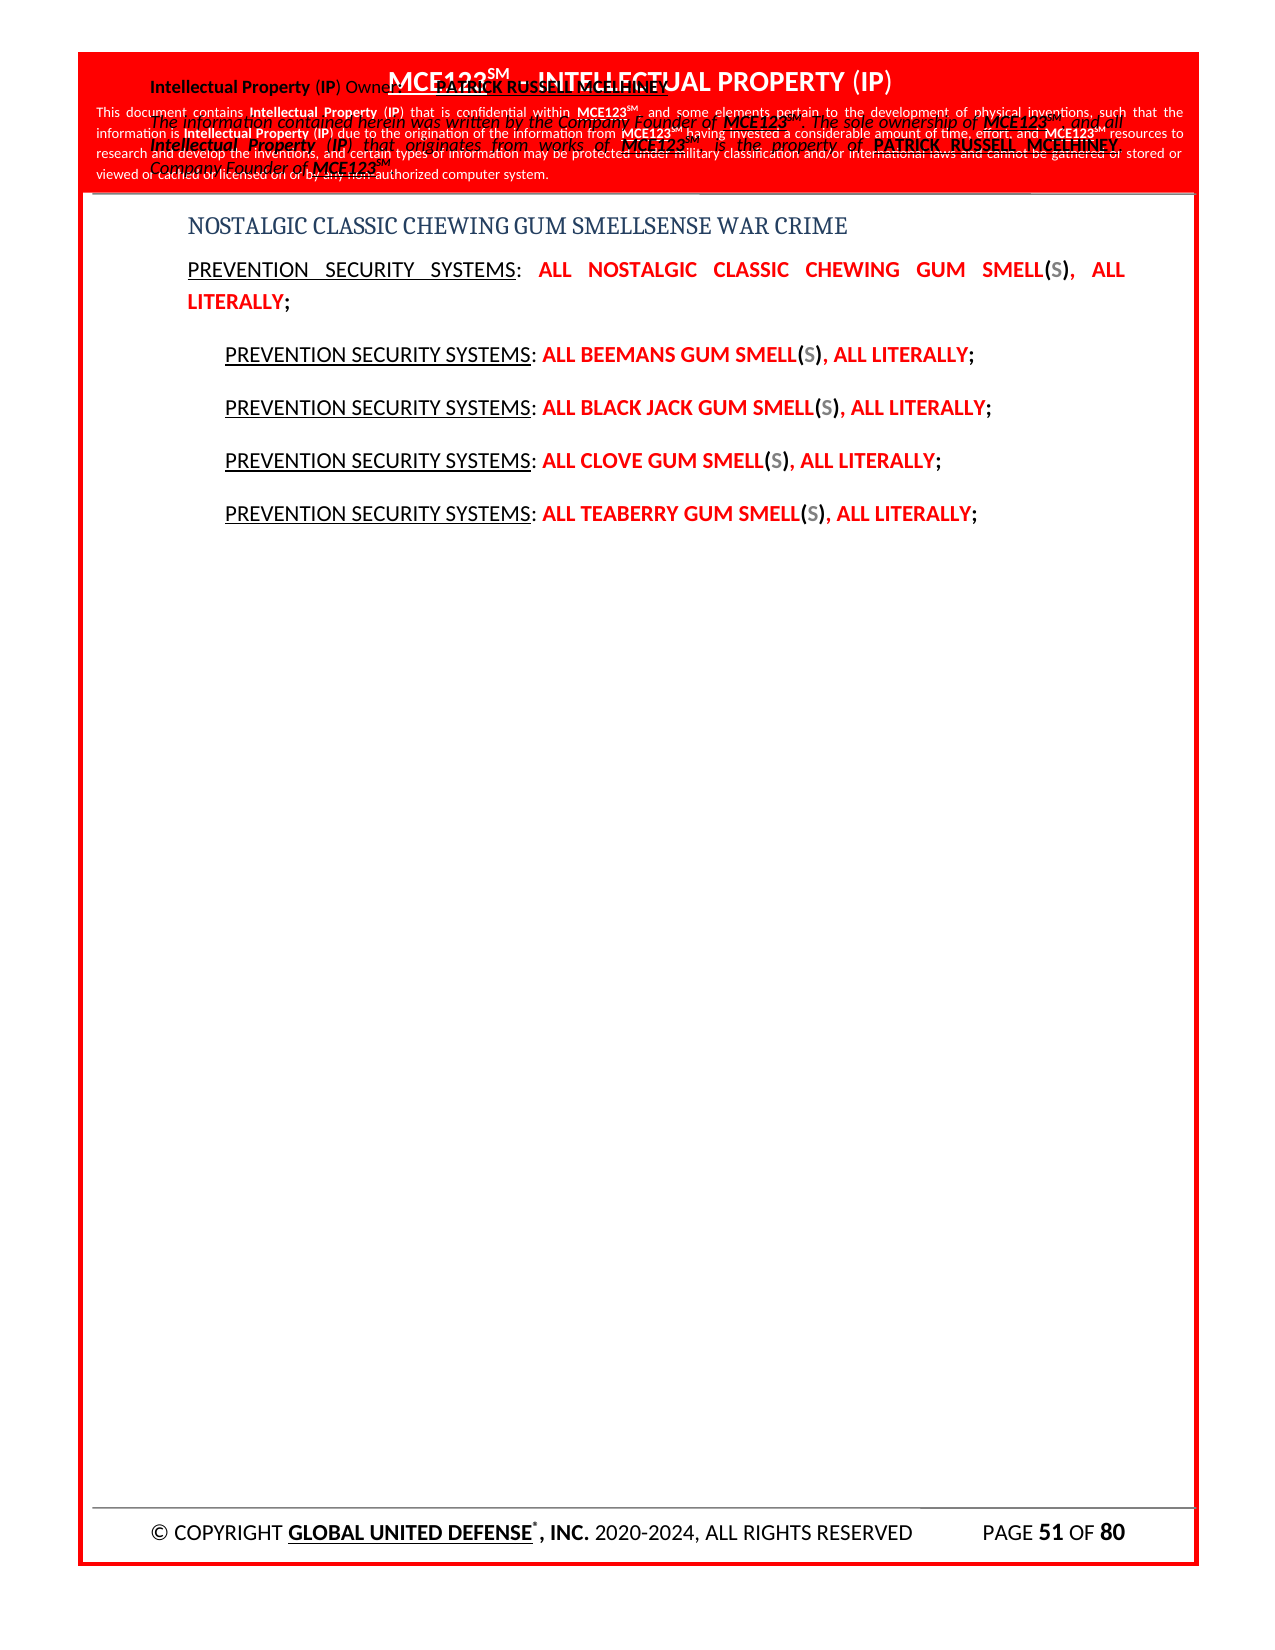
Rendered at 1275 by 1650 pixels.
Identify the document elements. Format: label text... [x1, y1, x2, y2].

subtitle NOSTALGIC CLASSIC CHEWING GUM SMELLSENSE WAR CRIME [187, 212, 1125, 240]
text PREVENTION SECURITY SYSTEMS: ALL NOSTALGIC CLASSIC CHEWING GUM SMELL(S), ALL LITERALLY; [187, 255, 1125, 315]
text PREVENTION SECURITY SYSTEMS: ALL BEEMANS GUM SMELL(S), ALL LITERALLY; [225, 340, 1125, 368]
text PREVENTION SECURITY SYSTEMS: ALL CLOVE GUM SMELL(S), ALL LITERALLY; [225, 446, 1125, 474]
text PREVENTION SECURITY SYSTEMS: ALL TEABERRY GUM SMELL(S), ALL LITERALLY; [225, 499, 1125, 527]
text PREVENTION SECURITY SYSTEMS: ALL BLACK JACK GUM SMELL(S), ALL LITERALLY; [225, 393, 1125, 421]
